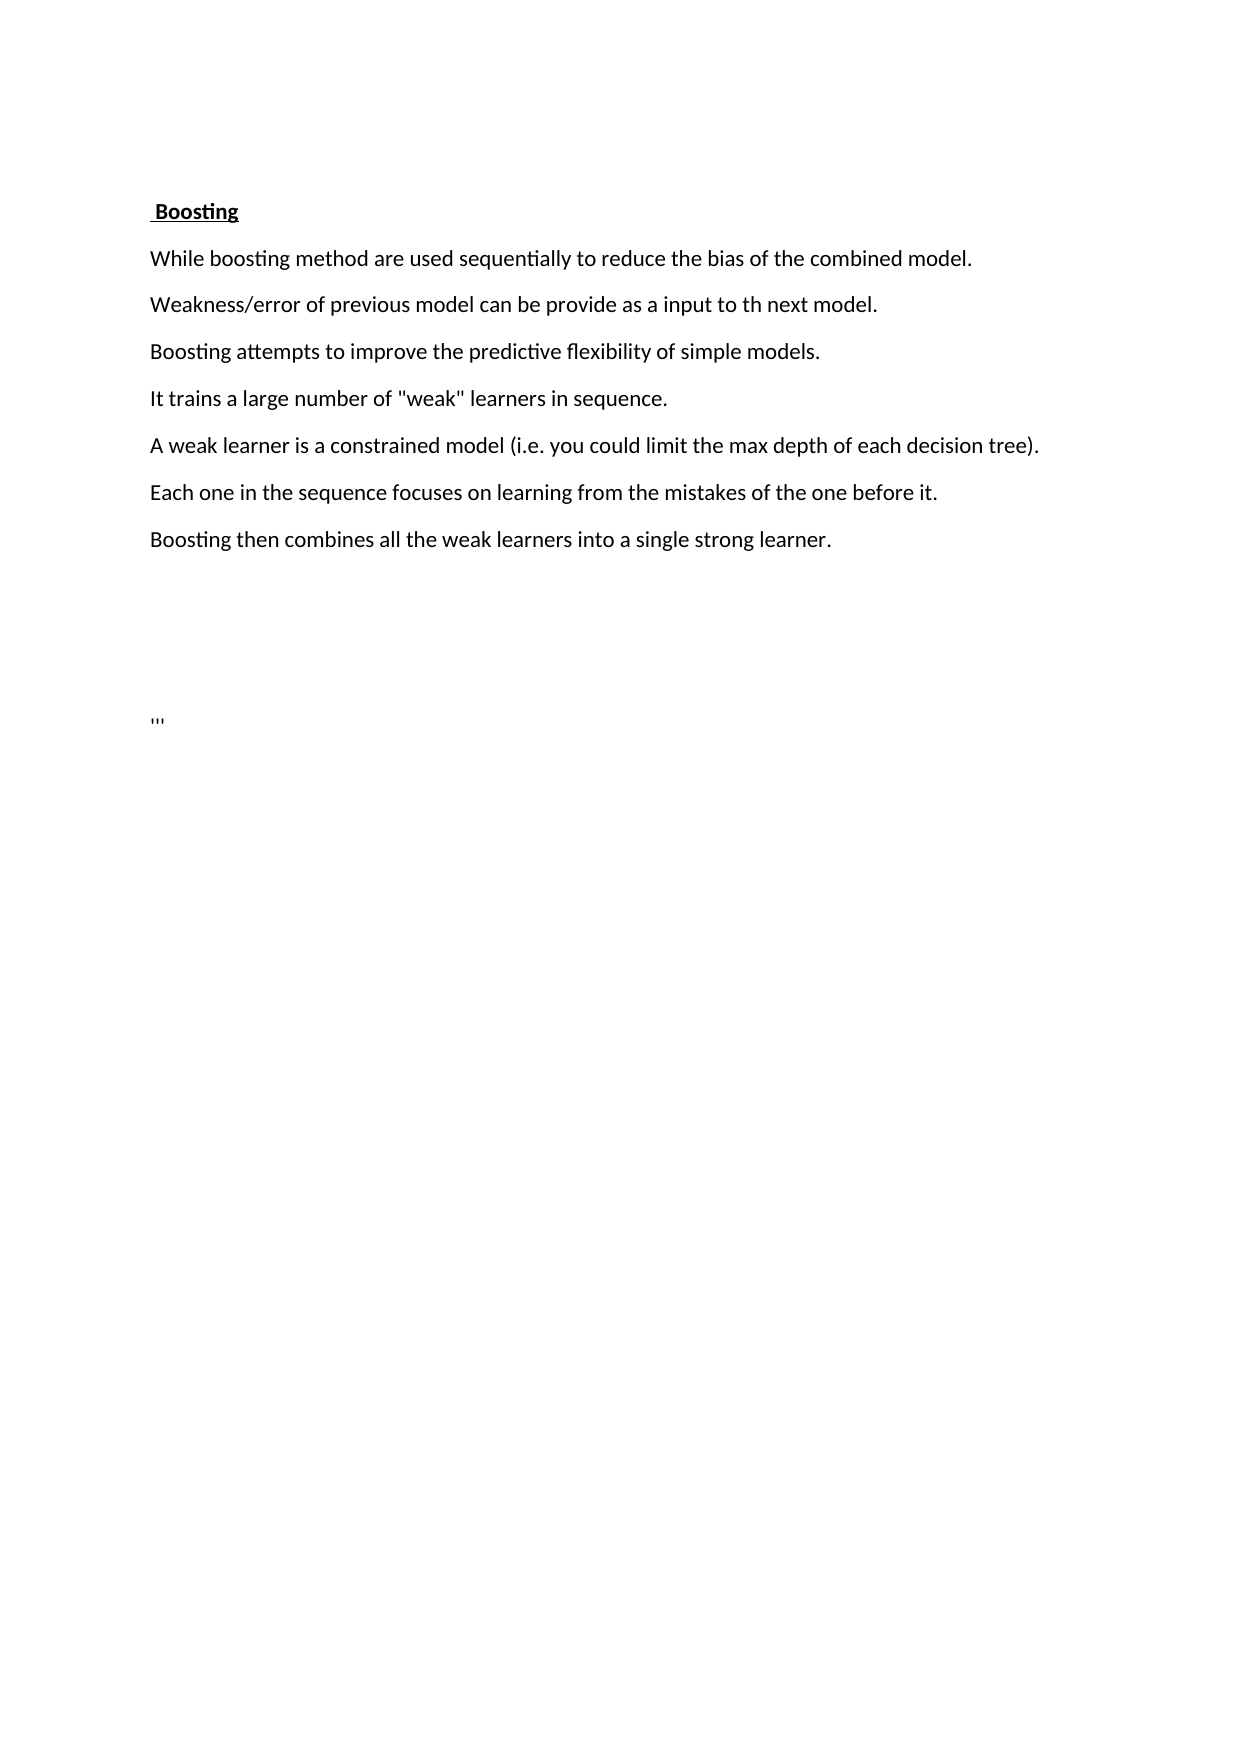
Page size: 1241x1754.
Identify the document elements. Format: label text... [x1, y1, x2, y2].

text Boosting [150, 197, 1090, 225]
text Each one in the sequence focuses on learning from the mistakes of the one before it. [150, 478, 1090, 506]
text Boosting then combines all the weak learners into a single strong learner. [150, 525, 1090, 553]
text Boosting attempts to improve the predictive flexibility of simple models. [150, 337, 1090, 366]
text ''' [150, 712, 1090, 741]
text Weakness/error of previous model can be provide as a input to th next model. [150, 291, 1090, 319]
text While boosting method are used sequentially to reduce the bias of the combined model. [150, 244, 1090, 272]
text A weak learner is a constrained model (i.e. you could limit the max depth of each decision tree). [150, 431, 1090, 459]
text It trains a large number of "weak" learners in sequence. [150, 384, 1090, 412]
